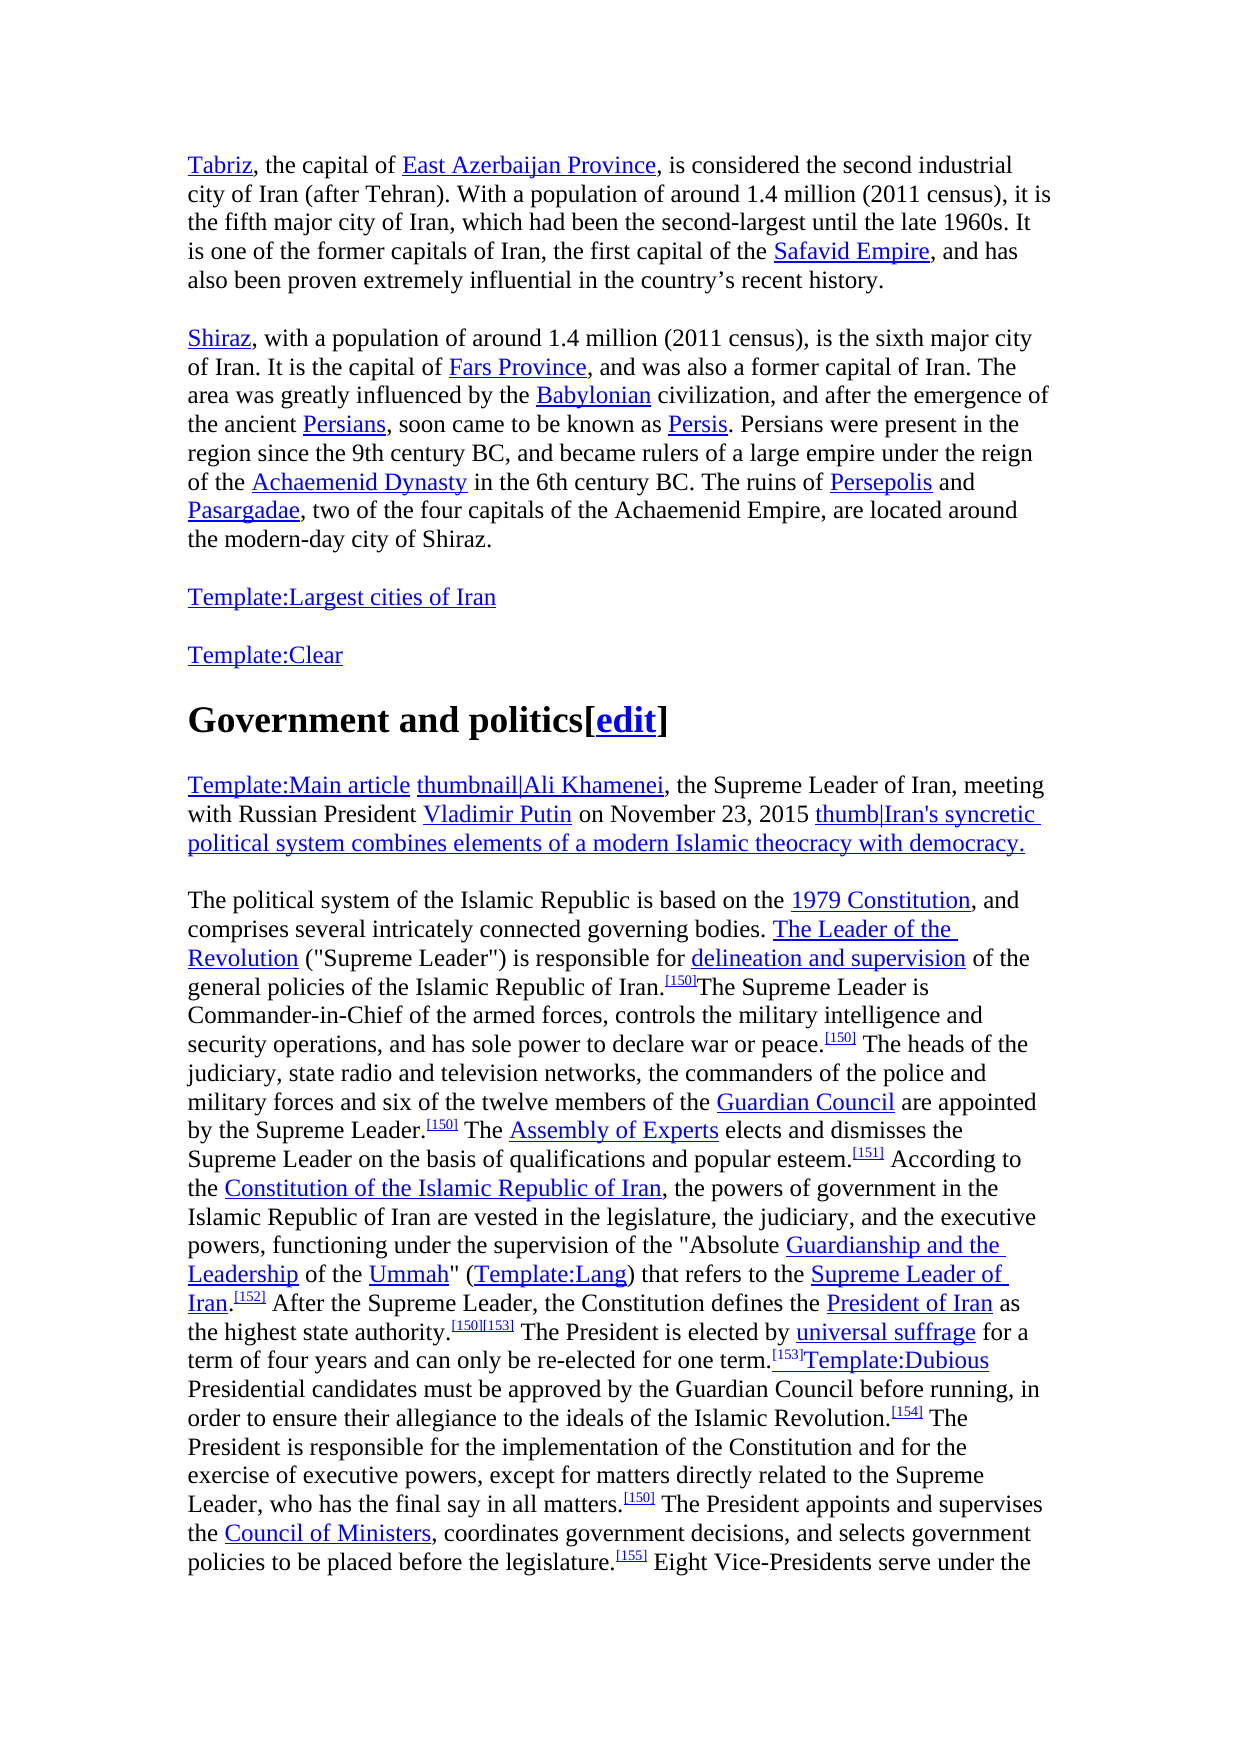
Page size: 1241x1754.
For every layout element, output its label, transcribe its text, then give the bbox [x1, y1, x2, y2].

text Template:Largest cities of Iran [187, 582, 1053, 611]
text Shiraz, with a population of around 1.4 million (2011 census), is the sixth major city of Iran. It is the capital of Fars Province, and was also a former capital of Iran. The area was greatly influenced by the Babylonian civilization, and after the emergence of the ancient Persians, soon came to be known as Persis. Persians were present in the region since the 9th century BC, and became rulers of a large empire under the reign of the Achaemenid Dynasty in the 6th century BC. The ruins of Persepolis and Pasargadae, two of the four capitals of the Achaemenid Empire, are located around the modern-day city of Shiraz. [187, 323, 1053, 553]
text Tabriz, the capital of East Azerbaijan Province, is considered the second industrial city of Iran (after Tehran). With a population of around 1.4 million (2011 census), it is the fifth major city of Iran, which had been the second-largest until the late 1960s. It is one of the former capitals of Iran, the first capital of the Safavid Empire, and has also been proven extremely influential in the country’s recent history. [187, 150, 1053, 294]
subtitle Government and politics[edit] [187, 698, 1053, 741]
text Template:Clear [187, 640, 1053, 669]
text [187, 886, 1053, 1576]
text Template:Main article thumbnail|Ali Khamenei, the Supreme Leader of Iran, meeting with Russian President Vladimir Putin on November 23, 2015 thumb|Iran's syncretic political system combines elements of a modern Islamic theocracy with democracy. [187, 770, 1053, 856]
